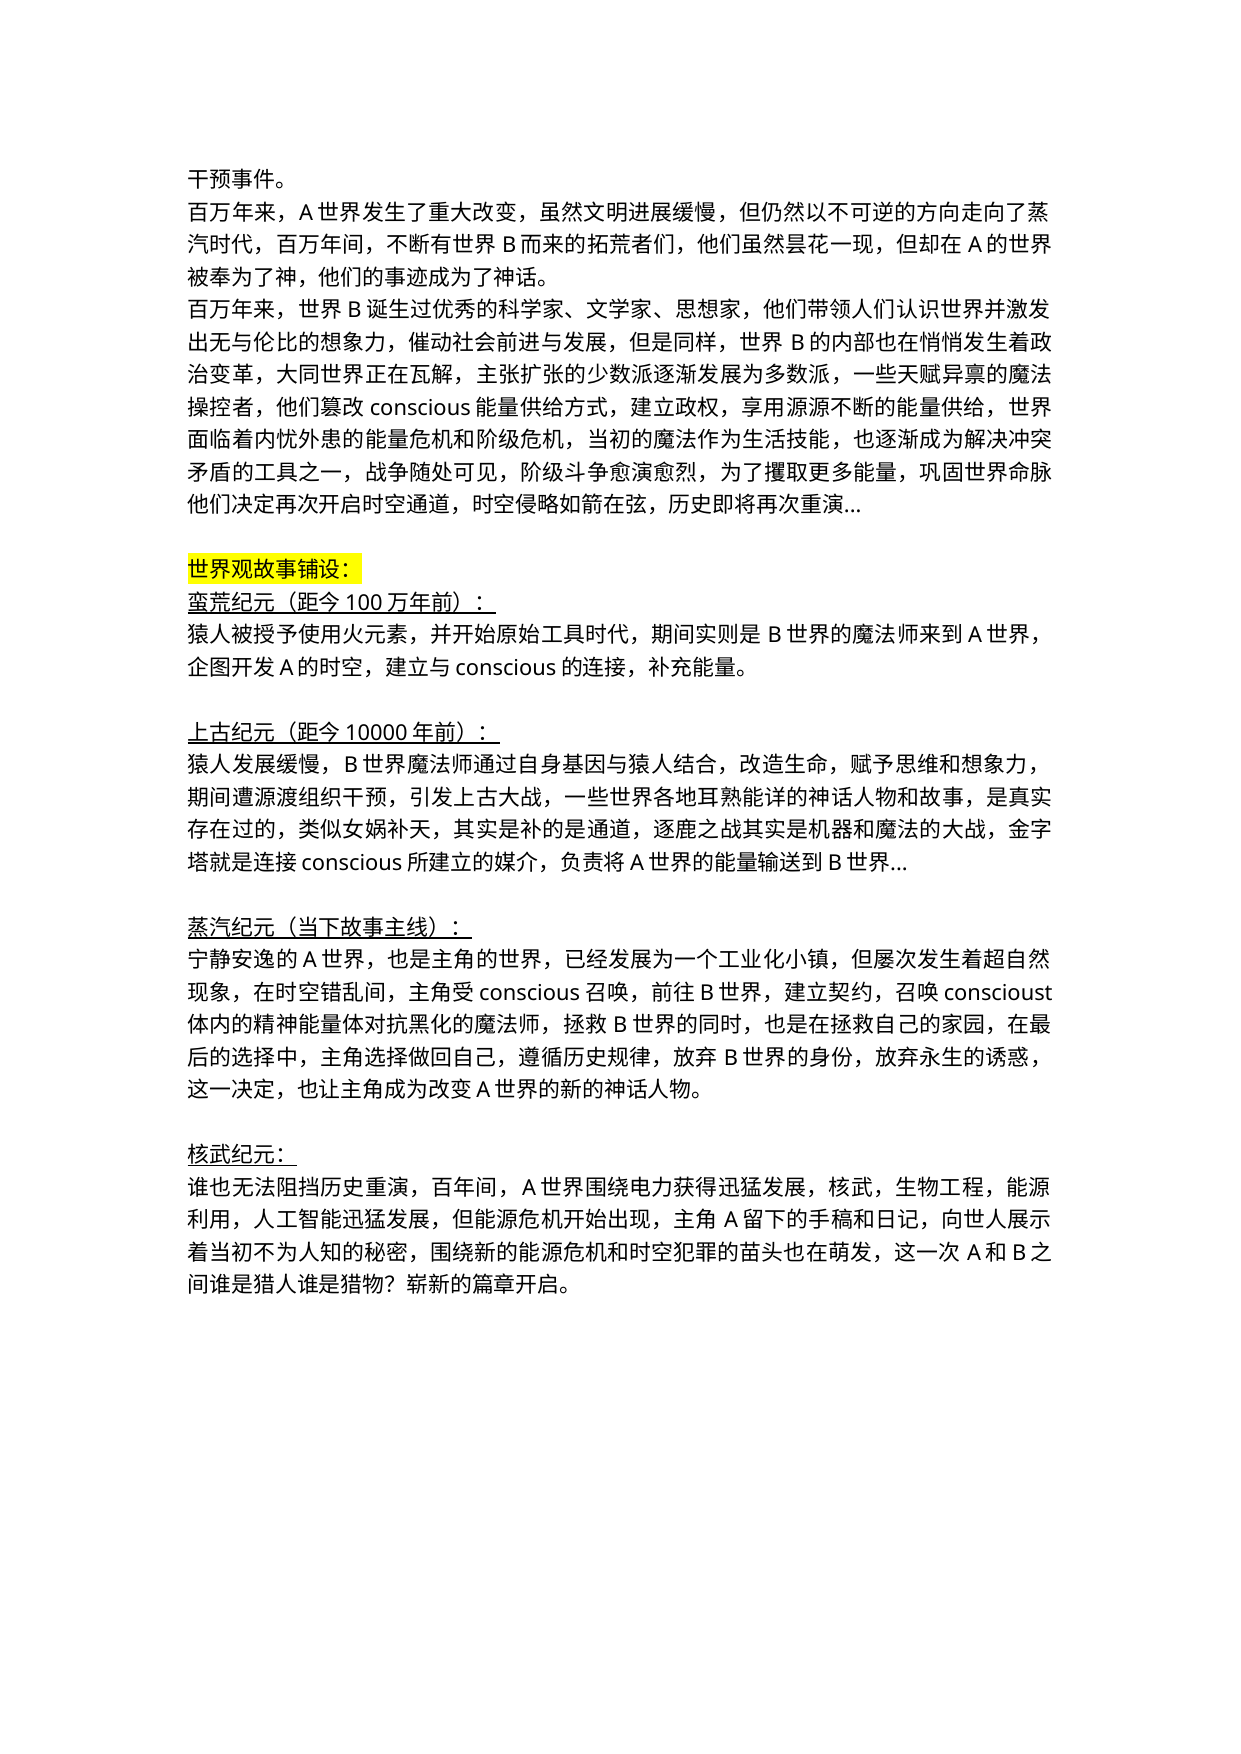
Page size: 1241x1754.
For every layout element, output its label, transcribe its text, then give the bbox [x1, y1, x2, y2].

list 谁也无法阻挡历史重演，百年间，A世界围绕电力获得迅猛发展，核武，生物工程，能源利用，人工智能迅猛发展，但能源危机开始出现，主角A留下的手稿和日记，向世人展示着当初不为人知的秘密，围绕新的能源危机和时空犯罪的苗头也在萌发，这一次A和B之间谁是猎人谁是猎物？崭新的篇章开启。 [187, 1169, 1053, 1299]
list 猿人发展缓慢，B世界魔法师通过自身基因与猿人结合，改造生命，赋予思维和想象力，期间遭源渡组织干预，引发上古大战，一些世界各地耳熟能详的神话人物和故事，是真实存在过的，类似女娲补天，其实是补的是通道，逐鹿之战其实是机器和魔法的大战，金字塔就是连接conscious所建立的媒介，负责将A世界的能量输送到B世界... [187, 747, 1053, 877]
list 蛮荒纪元（距今100万年前）： [187, 584, 1053, 617]
list 宁静安逸的A世界，也是主角的世界，已经发展为一个工业化小镇，但屡次发生着超自然现象，在时空错乱间，主角受conscious召唤，前往B世界，建立契约，召唤conscioust体内的精神能量体对抗黑化的魔法师，拯救B世界的同时，也是在拯救自己的家园，在最后的选择中，主角选择做回自己，遵循历史规律，放弃B世界的身份，放弃永生的诱惑，这一决定，也让主角成为改变A世界的新的神话人物。 [187, 942, 1053, 1104]
list 百万年来，A世界发生了重大改变，虽然文明进展缓慢，但仍然以不可逆的方向走向了蒸汽时代，百万年间，不断有世界B而来的拓荒者们，他们虽然昙花一现，但却在A的世界被奉为了神，他们的事迹成为了神话。 [187, 194, 1053, 292]
list 蒸汽纪元（当下故事主线）： [187, 909, 1053, 942]
list 世界观故事铺设： [187, 552, 1053, 584]
list 猿人被授予使用火元素，并开始原始工具时代，期间实则是B世界的魔法师来到A世界，企图开发A的时空，建立与conscious的连接，补充能量。 [187, 617, 1053, 682]
list 核武纪元： [187, 1137, 1053, 1169]
list 百万年来，世界B诞生过优秀的科学家、文学家、思想家，他们带领人们认识世界并激发出无与伦比的想象力，催动社会前进与发展，但是同样，世界B的内部也在悄悄发生着政治变革，大同世界正在瓦解，主张扩张的少数派逐渐发展为多数派，一些天赋异禀的魔法操控者，他们篡改conscious能量供给方式，建立政权，享用源源不断的能量供给，世界面临着内忧外患的能量危机和阶级危机，当初的魔法作为生活技能，也逐渐成为解决冲突矛盾的工具之一，战争随处可见，阶级斗争愈演愈烈，为了攫取更多能量，巩固世界命脉，他们决定再次开启时空通道，时空侵略如箭在弦，历史即将再次重演... [187, 292, 1053, 519]
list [187, 162, 1053, 194]
list 上古纪元（距今10000年前）： [187, 714, 1053, 747]
